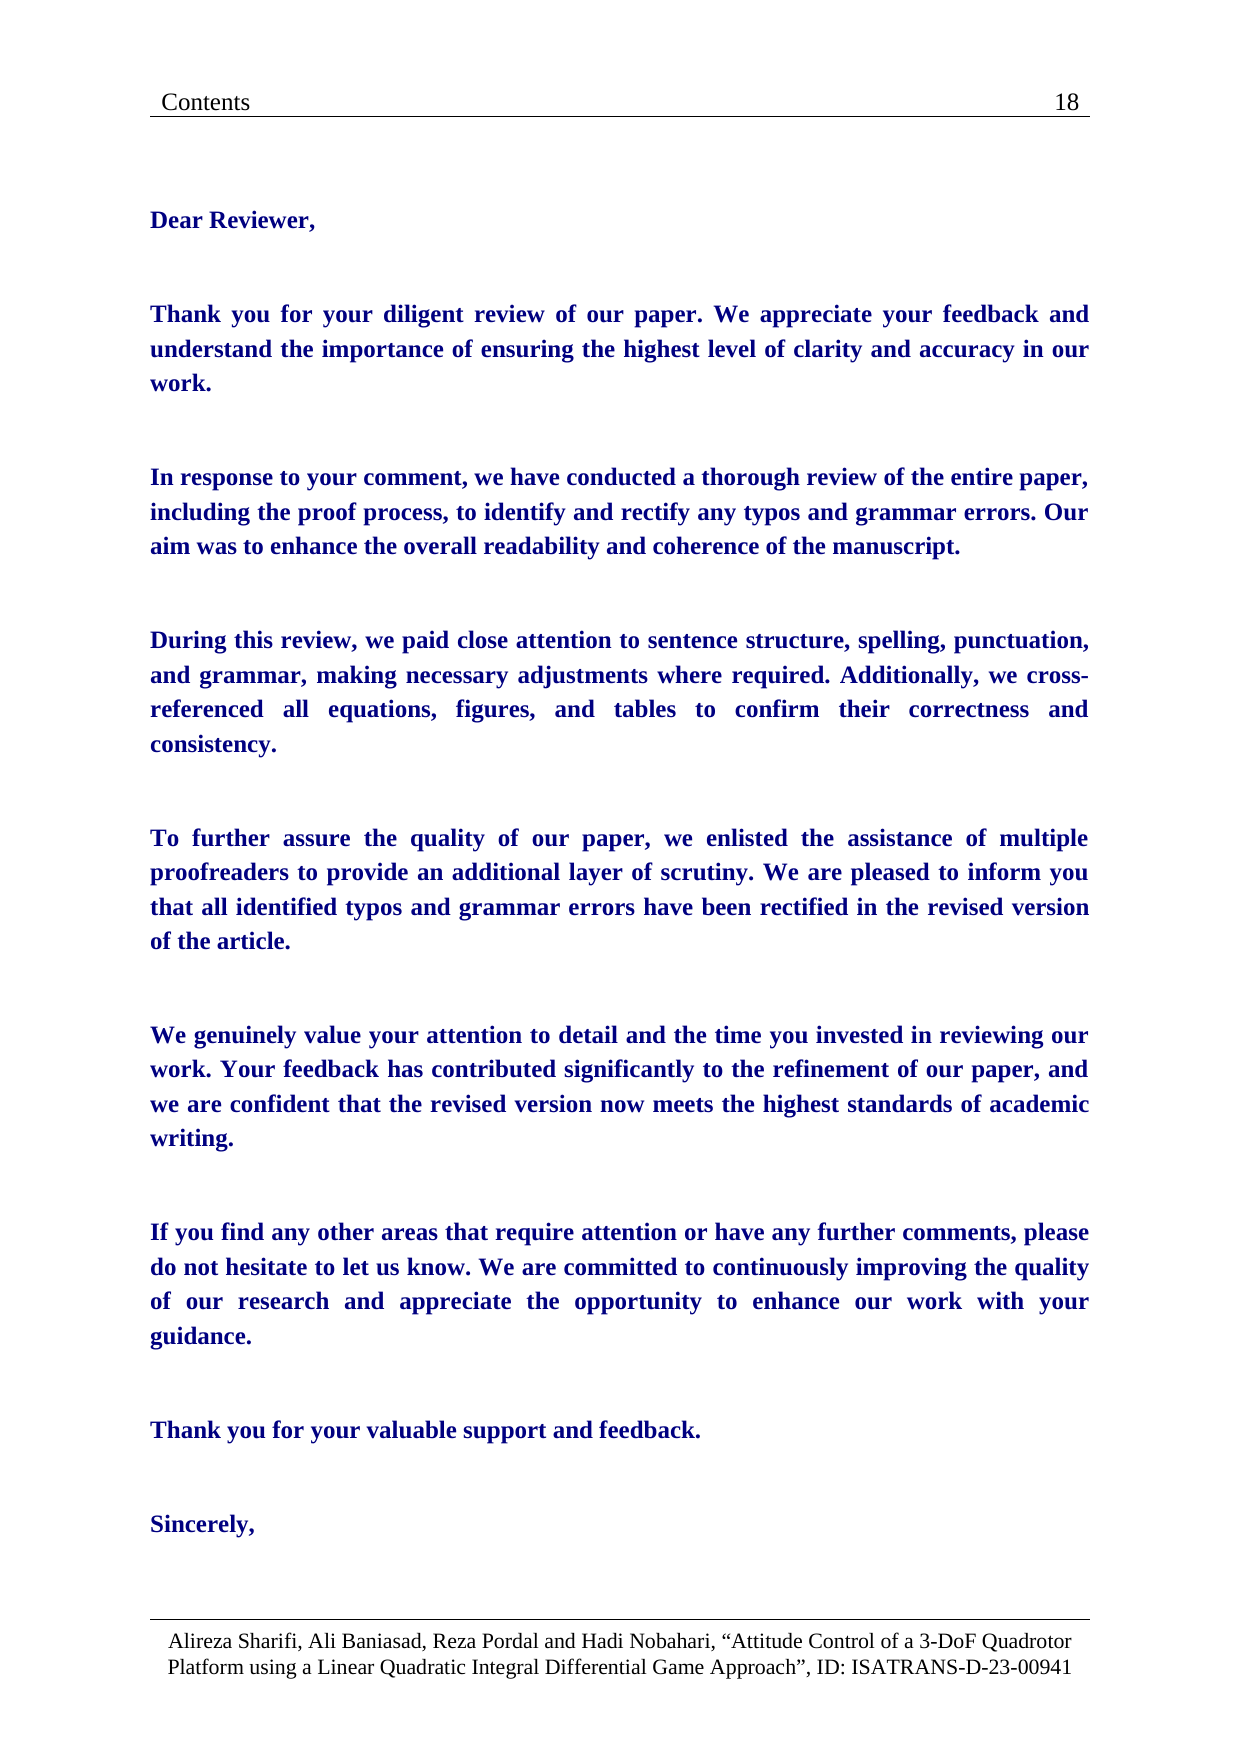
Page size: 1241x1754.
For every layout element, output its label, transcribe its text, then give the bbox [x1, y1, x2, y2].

text In response to your comment, we have conducted a thorough review of the entire paper, including the proof process, to identify and rectify any typos and grammar errors. Our aim was to enhance the overall readability and coherence of the manuscript. [150, 462, 1090, 560]
text Dear Reviewer, [150, 206, 1090, 234]
text Thank you for your valuable support and feedback. [150, 1415, 1090, 1444]
text If you find any other areas that require attention or have any further comments, please do not hesitate to let us know. We are committed to continuously improving the quality of our research and appreciate the opportunity to enhance our work with your guidance. [150, 1217, 1090, 1350]
text To further assure the quality of our paper, we enlisted the assistance of multiple proofreaders to provide an additional layer of scrutiny. We are pleased to inform you that all identified typos and grammar errors have been rectified in the revised version of the article. [150, 823, 1090, 955]
text During this review, we paid close attention to sentence structure, spelling, punctuation, and grammar, making necessary adjustments where required. Additionally, we cross-referenced all equations, figures, and tables to confirm their correctness and consistency. [150, 625, 1090, 757]
text We genuinely value your attention to detail and the time you invested in reviewing our work. Your feedback has contributed significantly to the refinement of our paper, and we are confident that the revised version now meets the highest standards of academic writing. [150, 1020, 1090, 1152]
text Sincerely, [150, 1509, 1090, 1538]
text Thank you for your diligent review of our paper. We appreciate your feedback and understand the importance of ensuring the highest level of clarity and accuracy in our work. [150, 299, 1090, 397]
